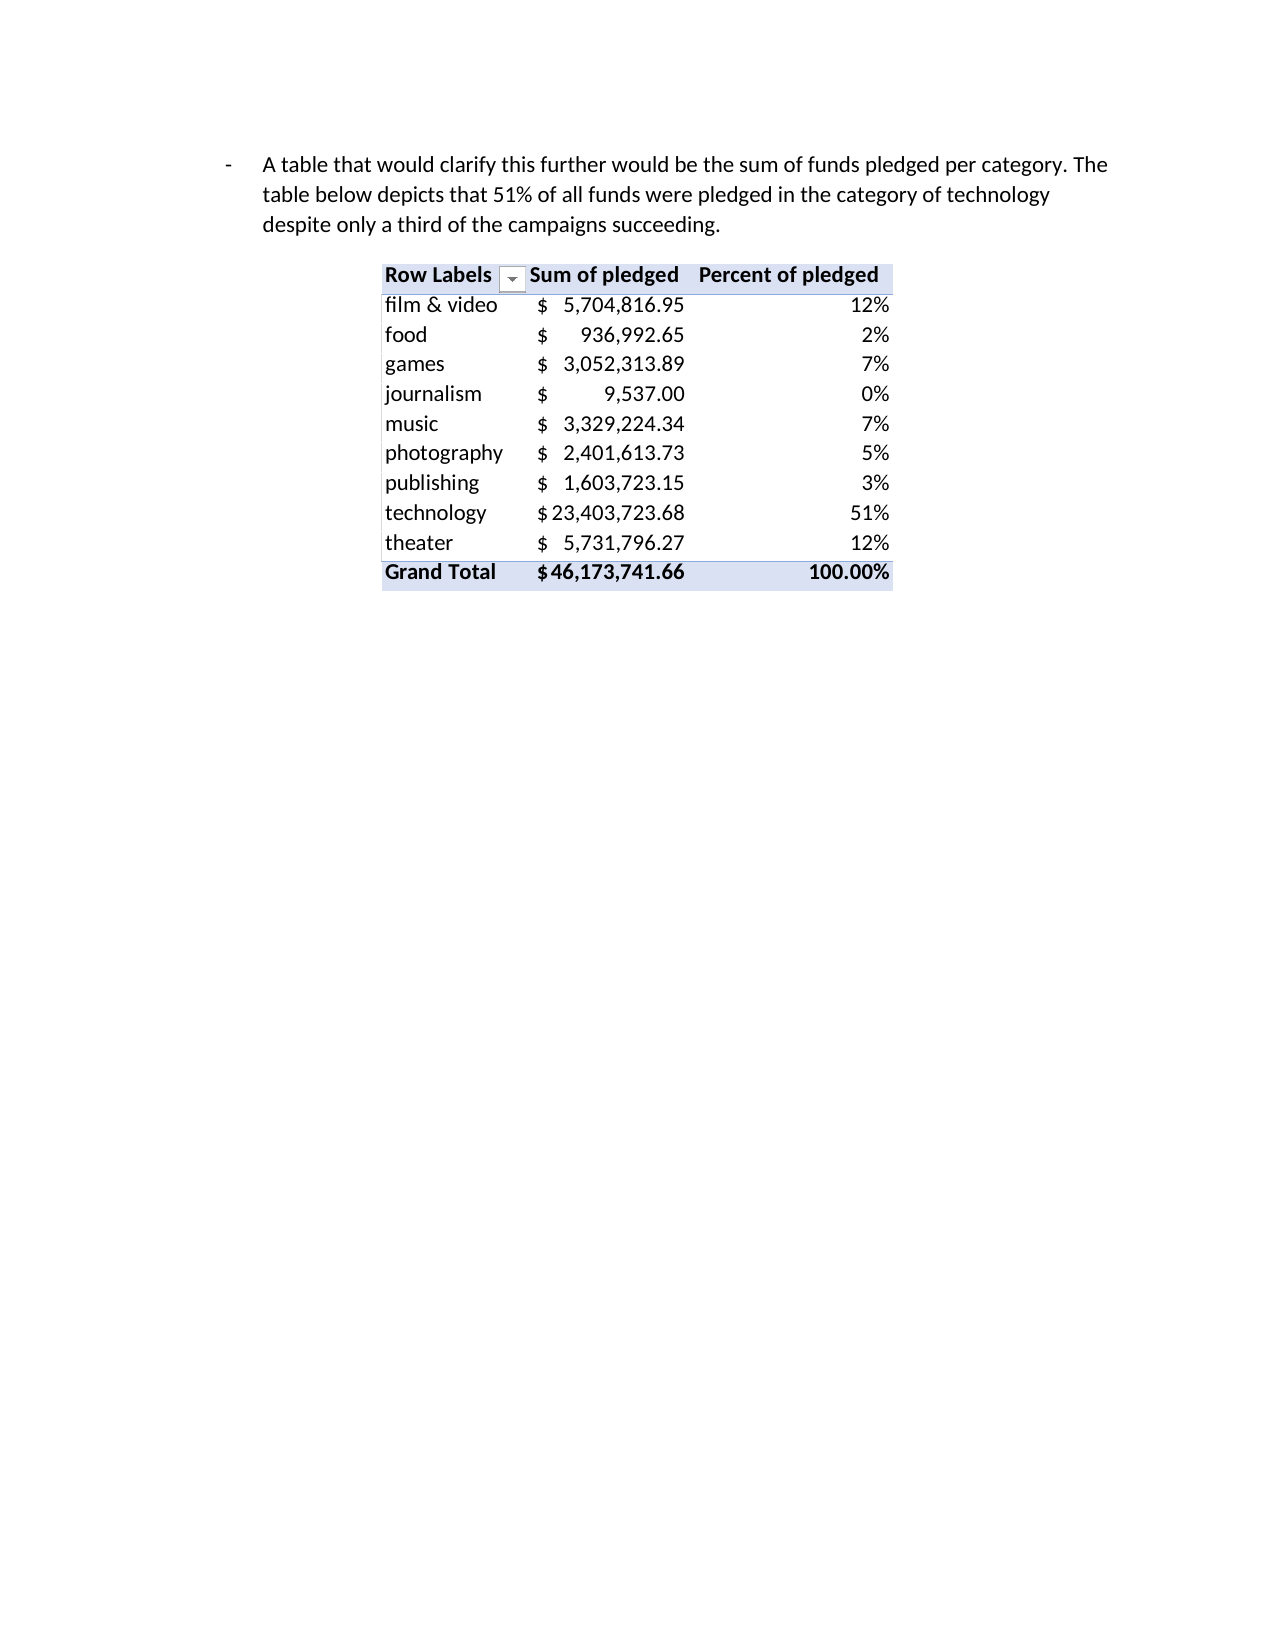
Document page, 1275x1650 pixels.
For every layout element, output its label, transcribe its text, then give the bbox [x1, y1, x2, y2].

list A table that would clarify this further would be the sum of funds pledged per category. The table below depicts that 51% of all funds were pledged in the category of technology despite only a third of the campaigns succeeding. [225, 150, 1125, 238]
